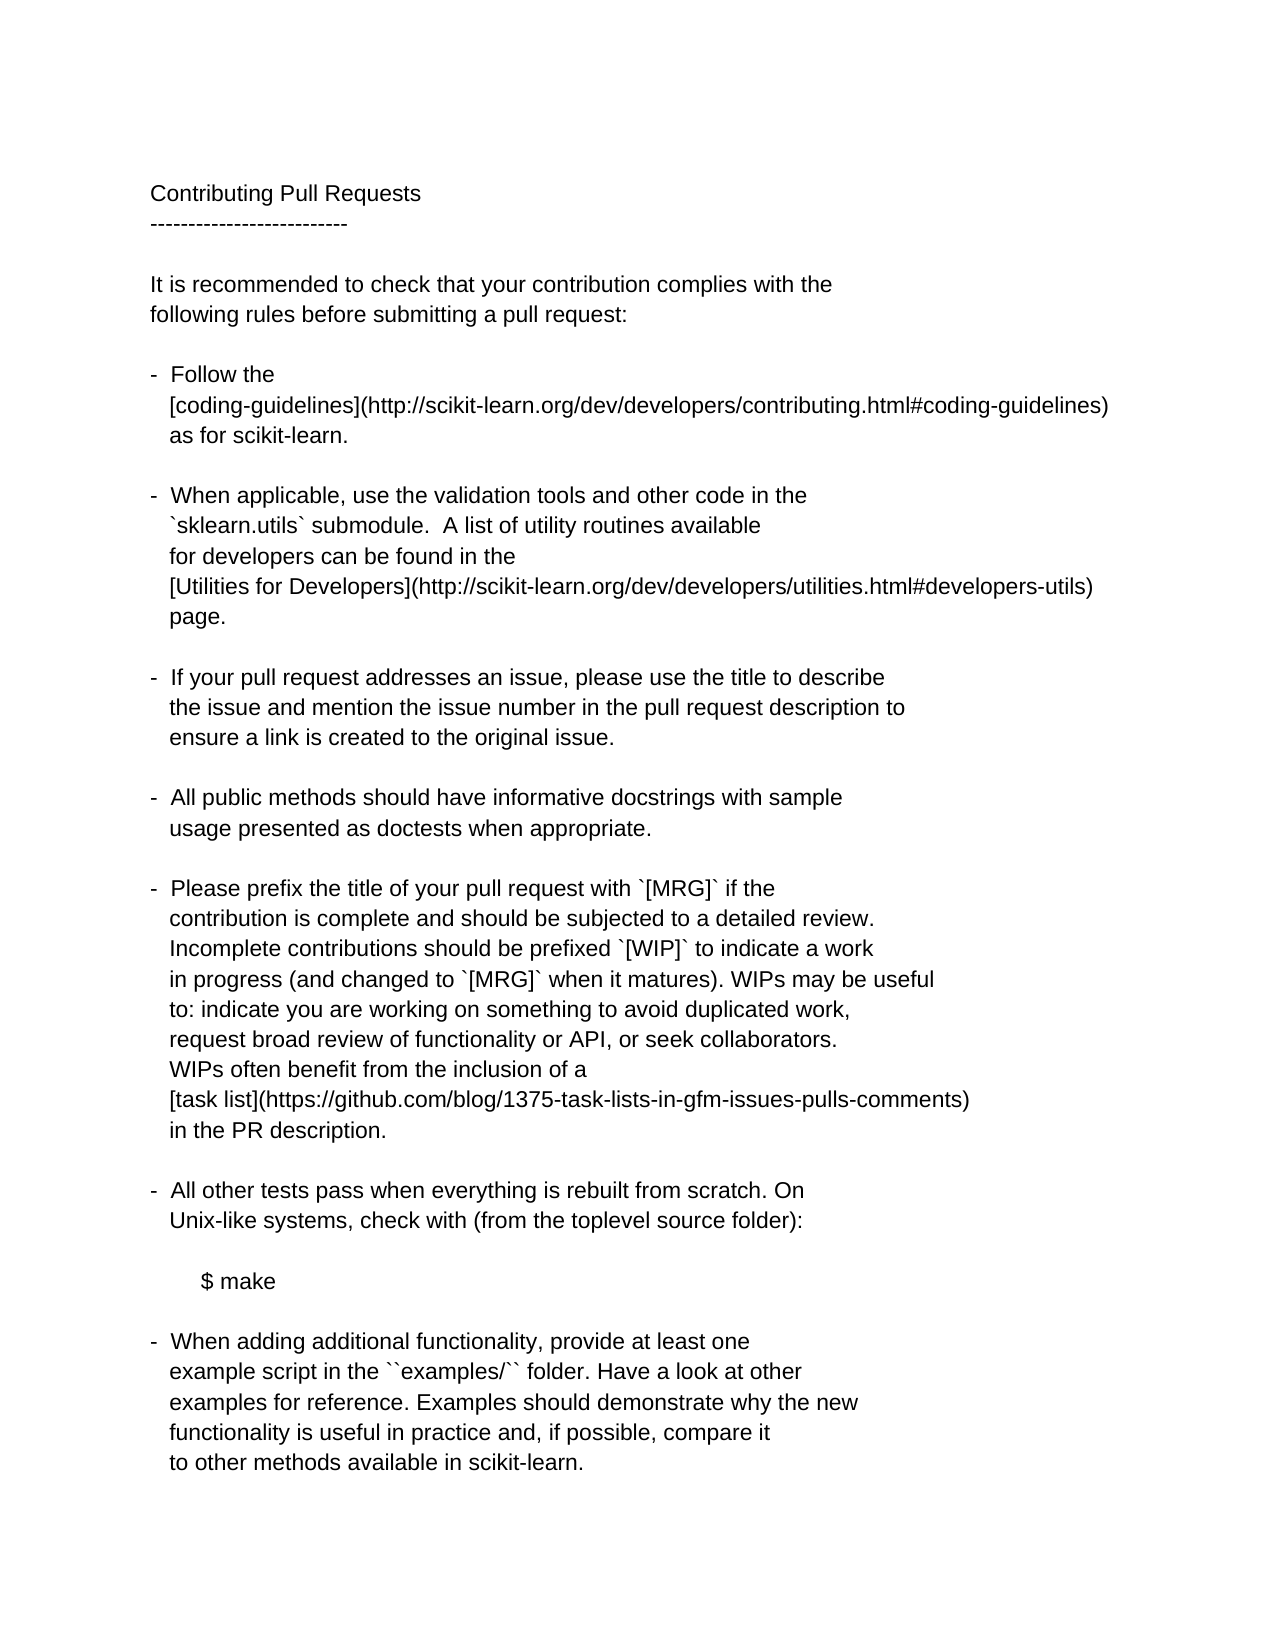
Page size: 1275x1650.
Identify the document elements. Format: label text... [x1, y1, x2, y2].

text - Follow the [150, 361, 1125, 388]
text [task list](https://github.com/blog/1375-task-lists-in-gfm-issues-pulls-comments) [150, 1086, 1125, 1113]
text -------------------------- [150, 210, 1125, 237]
text It is recommended to check that your contribution complies with the [150, 271, 1125, 297]
text examples for reference. Examples should demonstrate why the new [150, 1388, 1125, 1415]
text functionality is useful in practice and, if possible, compare it [150, 1419, 1125, 1445]
text for developers can be found in the [150, 543, 1125, 569]
text $ make [150, 1268, 1125, 1294]
text Contributing Pull Requests [150, 180, 1125, 207]
text `sklearn.utils` submodule. A list of utility routines available [150, 512, 1125, 539]
text to other methods available in scikit-learn. [150, 1449, 1125, 1475]
text - All public methods should have informative docstrings with sample [150, 784, 1125, 811]
text page. [150, 603, 1125, 629]
text in progress (and changed to `[MRG]` when it matures). WIPs may be useful [150, 966, 1125, 992]
text in the PR description. [150, 1117, 1125, 1143]
text - Please prefix the title of your pull request with `[MRG]` if the [150, 875, 1125, 901]
text usage presented as doctests when appropriate. [150, 814, 1125, 841]
text to: indicate you are working on something to avoid duplicated work, [150, 996, 1125, 1022]
text Incomplete contributions should be prefixed `[WIP]` to indicate a work [150, 935, 1125, 962]
text ensure a link is created to the original issue. [150, 724, 1125, 750]
text - If your pull request addresses an issue, please use the title to describe [150, 663, 1125, 690]
text contribution is complete and should be subjected to a detailed review. [150, 905, 1125, 932]
text - All other tests pass when everything is rebuilt from scratch. On [150, 1177, 1125, 1203]
text as for scikit-learn. [150, 422, 1125, 448]
text - When applicable, use the validation tools and other code in the [150, 482, 1125, 509]
text [Utilities for Developers](http://scikit-learn.org/dev/developers/utilities.html#developers-utils) [150, 573, 1125, 599]
text Unix-like systems, check with (from the toplevel source folder): [150, 1207, 1125, 1234]
text request broad review of functionality or API, or seek collaborators. [150, 1026, 1125, 1052]
text example script in the ``examples/`` folder. Have a look at other [150, 1358, 1125, 1385]
text the issue and mention the issue number in the pull request description to [150, 694, 1125, 720]
text WIPs often benefit from the inclusion of a [150, 1056, 1125, 1083]
text [coding-guidelines](http://scikit-learn.org/dev/developers/contributing.html#coding-guidelines) [150, 392, 1125, 418]
text - When adding additional functionality, provide at least one [150, 1328, 1125, 1354]
text following rules before submitting a pull request: [150, 301, 1125, 327]
